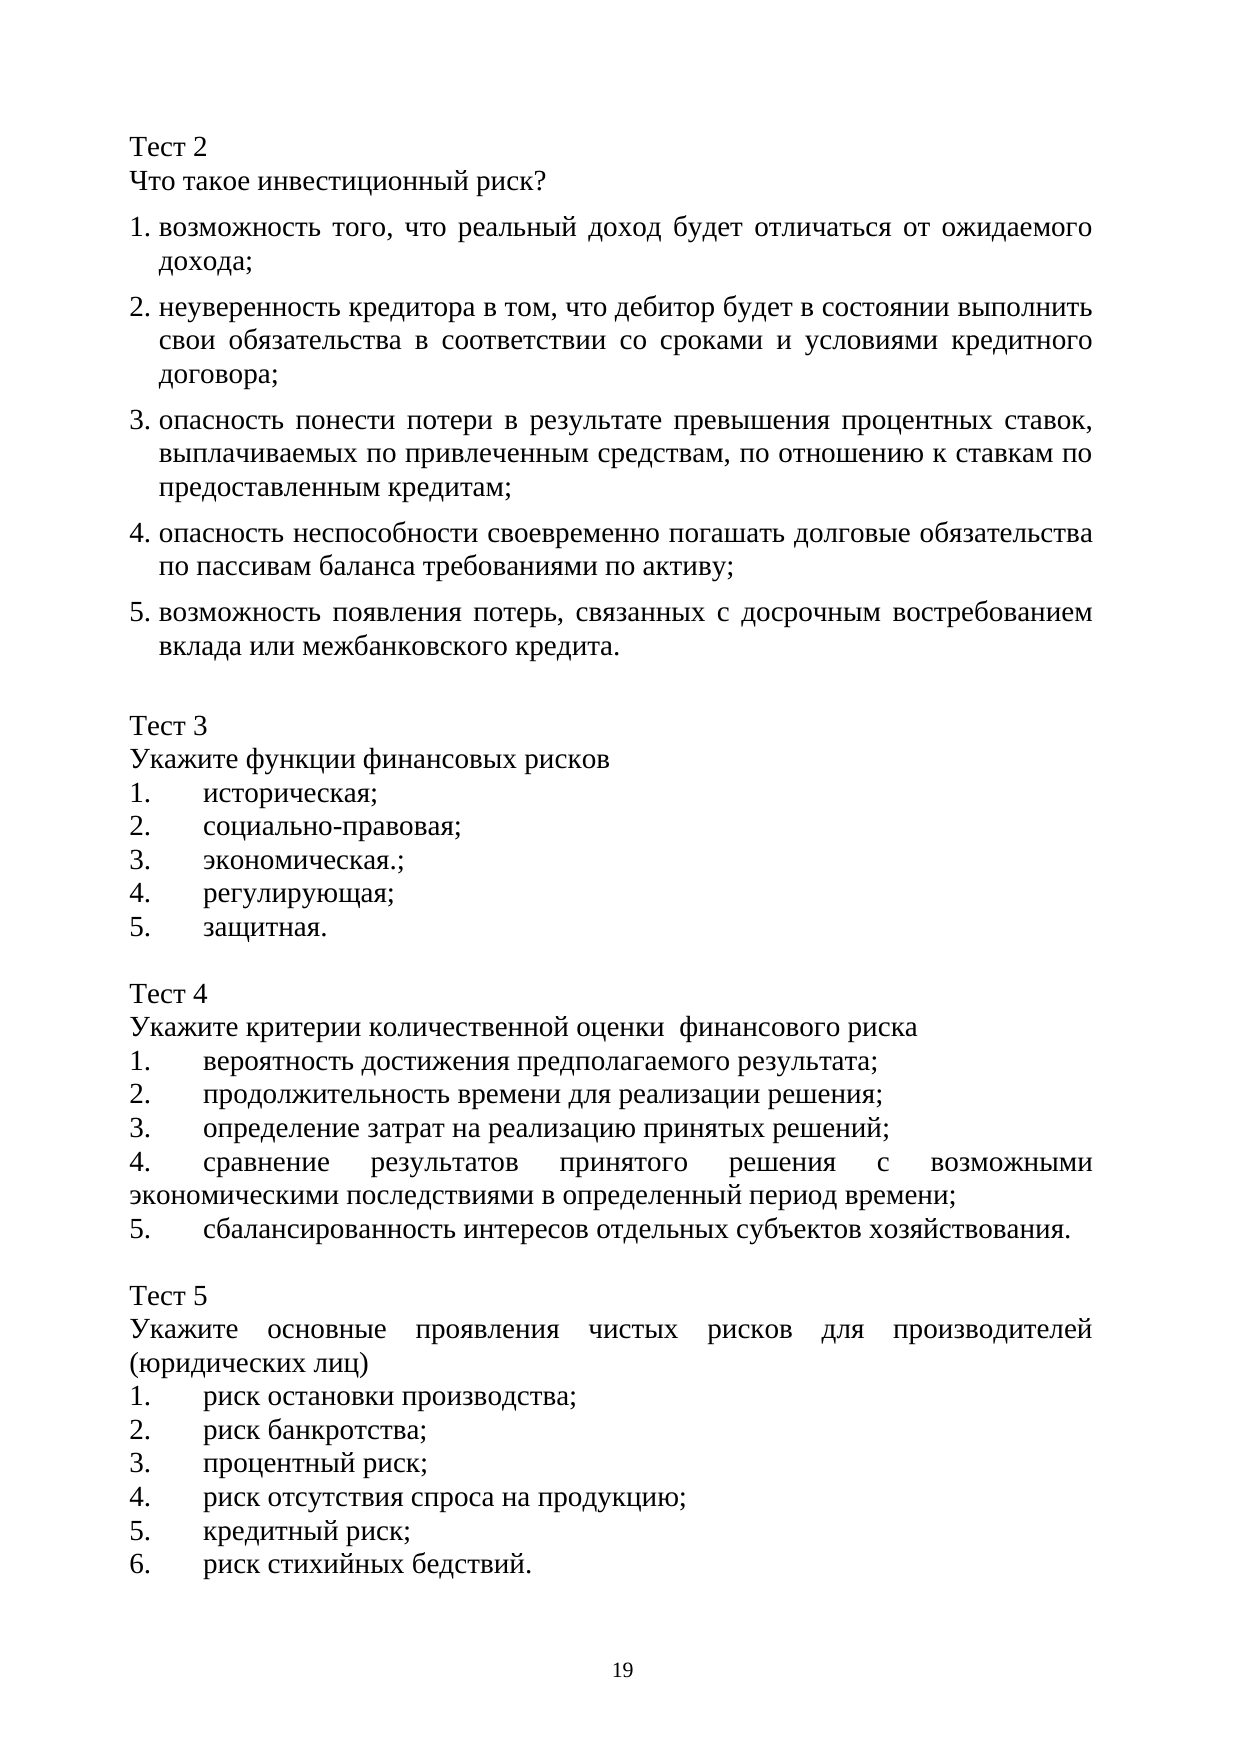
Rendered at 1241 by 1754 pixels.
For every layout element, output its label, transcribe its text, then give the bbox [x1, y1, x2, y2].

text Укажите критерии количественной оценки финансового риска [129, 1009, 1093, 1043]
text Тест 5 [129, 1278, 1093, 1311]
text Тест 4 [129, 976, 1093, 1009]
text 1. историческая; [129, 775, 1093, 808]
text 1. возможность того, что реальный доход будет отличаться от ожидаемого дохода; [129, 209, 1093, 276]
text Укажите функции финансовых рисков [129, 741, 1093, 775]
text 5. кредитный риск; [129, 1513, 1093, 1546]
text 3. экономическая.; [129, 842, 1093, 875]
text 4. регулирующая; [129, 875, 1093, 909]
text 2. социально-правовая; [129, 808, 1093, 842]
text 3. опасность понести потери в результате превышения процентных ставок, выплачиваемых по привлеченным средствам, по отношению к ставкам по предоставленным кредитам; [129, 402, 1093, 502]
text 5. возможность появления потерь, связанных с досрочным востребованием вклада или межбанковского кредита. [129, 594, 1093, 662]
text 1. вероятность достижения предполагаемого результата; [129, 1043, 1093, 1077]
text 4. риск отсутствия спроса на продукцию; [129, 1479, 1093, 1513]
text 4. сравнение результатов принятого решения с возможными экономическими последствиями в определенный период времени; [129, 1144, 1093, 1211]
text Что такое инвестиционный риск? [129, 163, 1093, 197]
text 5. защитная. [129, 909, 1093, 942]
text 3. определение затрат на реализацию принятых решений; [129, 1110, 1093, 1144]
text 2. продолжительность времени для реализации решения; [129, 1077, 1093, 1110]
text 6. риск стихийных бедствий. [129, 1546, 1093, 1580]
text Тест 2 [129, 129, 1093, 163]
text Укажите основные проявления чистых рисков для производителей (юридических лиц) [129, 1311, 1093, 1378]
text 4. опасность неспособности своевременно погашать долговые обязательства по пассивам баланса требованиями по активу; [129, 515, 1093, 582]
text Тест 3 [129, 708, 1093, 741]
text 1. риск остановки производства; [129, 1378, 1093, 1412]
text 2. риск банкротства; [129, 1412, 1093, 1446]
text 3. процентный риск; [129, 1446, 1093, 1479]
text 2. неуверенность кредитора в том, что дебитор будет в состоянии выполнить свои обязательства в соответствии со сроками и условиями кредитного договора; [129, 289, 1093, 389]
text 5. сбалансированность интересов отдельных субъектов хозяйствования. [129, 1211, 1093, 1244]
